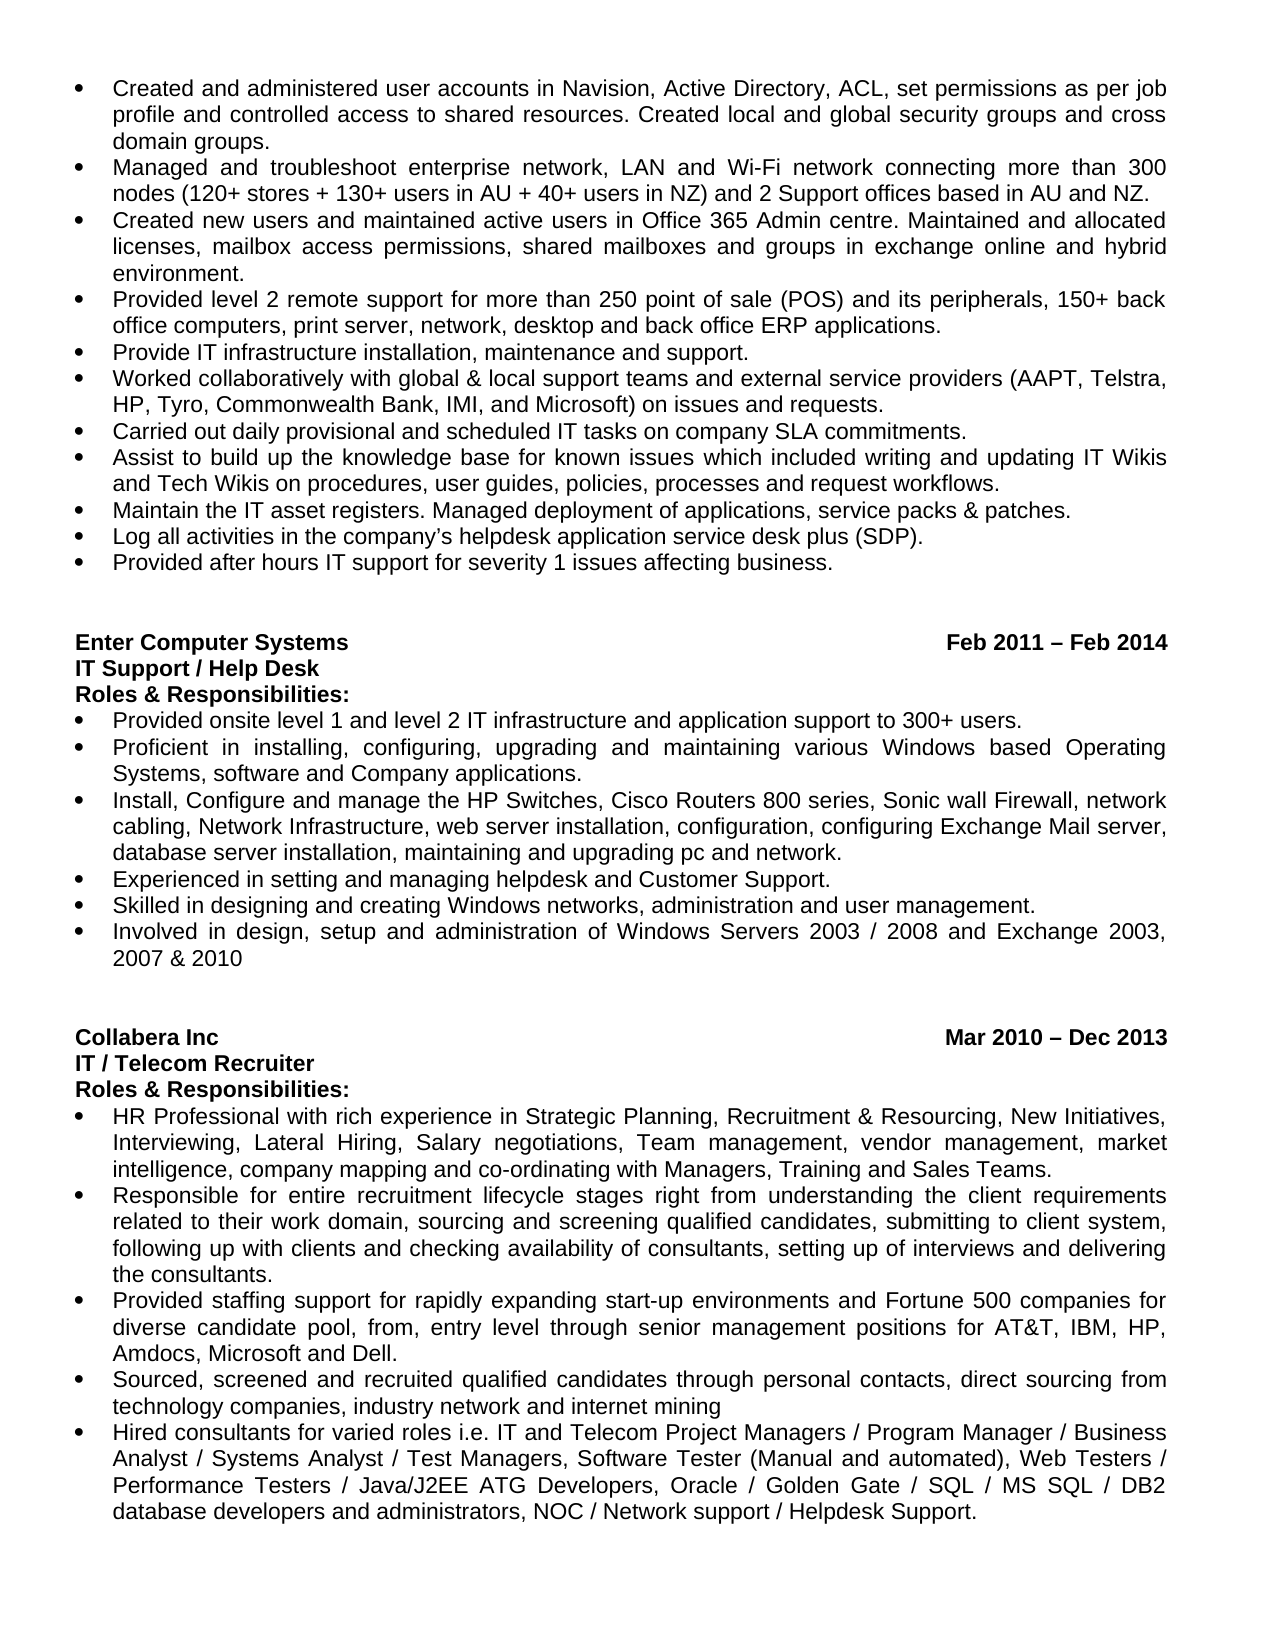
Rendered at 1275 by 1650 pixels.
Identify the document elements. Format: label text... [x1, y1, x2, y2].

list Created new users and maintained active users in Office 365 Admin centre. Maintained and allocated licenses, mailbox access permissions, shared mailboxes and groups in exchange online and hybrid environment. [75, 207, 1168, 286]
list Log all activities in the company’s helpdesk application service desk plus (SDP). [75, 523, 1168, 549]
list Carried out daily provisional and scheduled IT tasks on company SLA commitments. [75, 418, 1168, 444]
list Worked collaboratively with global & local support teams and external service providers (AAPT, Telstra, HP, Tyro, Commonwealth Bank, IMI, and Microsoft) on issues and requests. [75, 365, 1168, 418]
list Experienced in setting and managing helpdesk and Customer Support. [75, 866, 1168, 892]
text IT / Telecom Recruiter [75, 1050, 1168, 1076]
list Provide IT infrastructure installation, maintenance and support. [75, 338, 1168, 365]
list Maintain the IT asset registers. Managed deployment of applications, service packs & patches. [75, 497, 1168, 523]
text Roles & Responsibilities: [75, 1076, 1168, 1103]
list Proficient in installing, configuring, upgrading and maintaining various Windows based Operating Systems, software and Company applications. [75, 734, 1168, 787]
list Assist to build up the knowledge base for known issues which included writing and updating IT Wikis and Tech Wikis on procedures, user guides, policies, processes and request workflows. [75, 444, 1168, 497]
text Collabera Inc Mar 2010 – Dec 2013 [75, 1024, 1168, 1050]
list Created and administered user accounts in Navision, Active Directory, ACL, set permissions as per job profile and controlled access to shared resources. Created local and global security groups and cross domain groups. [75, 75, 1168, 154]
text IT Support / Help Desk [75, 655, 1168, 681]
list Provided level 2 remote support for more than 250 point of sale (POS) and its peripherals, 150+ back office computers, print server, network, desktop and back office ERP applications. [75, 286, 1168, 338]
text Roles & Responsibilities: [75, 681, 1168, 707]
list Provided onsite level 1 and level 2 IT infrastructure and application support to 300+ users. [75, 707, 1168, 734]
text Enter Computer Systems Feb 2011 – Feb 2014 [75, 628, 1168, 655]
list Skilled in designing and creating Windows networks, administration and user management. [75, 892, 1168, 918]
list Install, Configure and manage the HP Switches, Cisco Routers 800 series, Sonic wall Firewall, network cabling, Network Infrastructure, web server installation, configuration, configuring Exchange Mail server, database server installation, maintaining and upgrading pc and network. [75, 787, 1168, 866]
list Involved in design, setup and administration of Windows Servers 2003 / 2008 and Exchange 2003, 2007 & 2010 [75, 918, 1168, 971]
list Provided after hours IT support for severity 1 issues affecting business. [75, 549, 1168, 576]
list Managed and troubleshoot enterprise network, LAN and Wi-Fi network connecting more than 300 nodes (120+ stores + 130+ users in AU + 40+ users in NZ) and 2 Support offices based in AU and NZ. [75, 154, 1168, 207]
